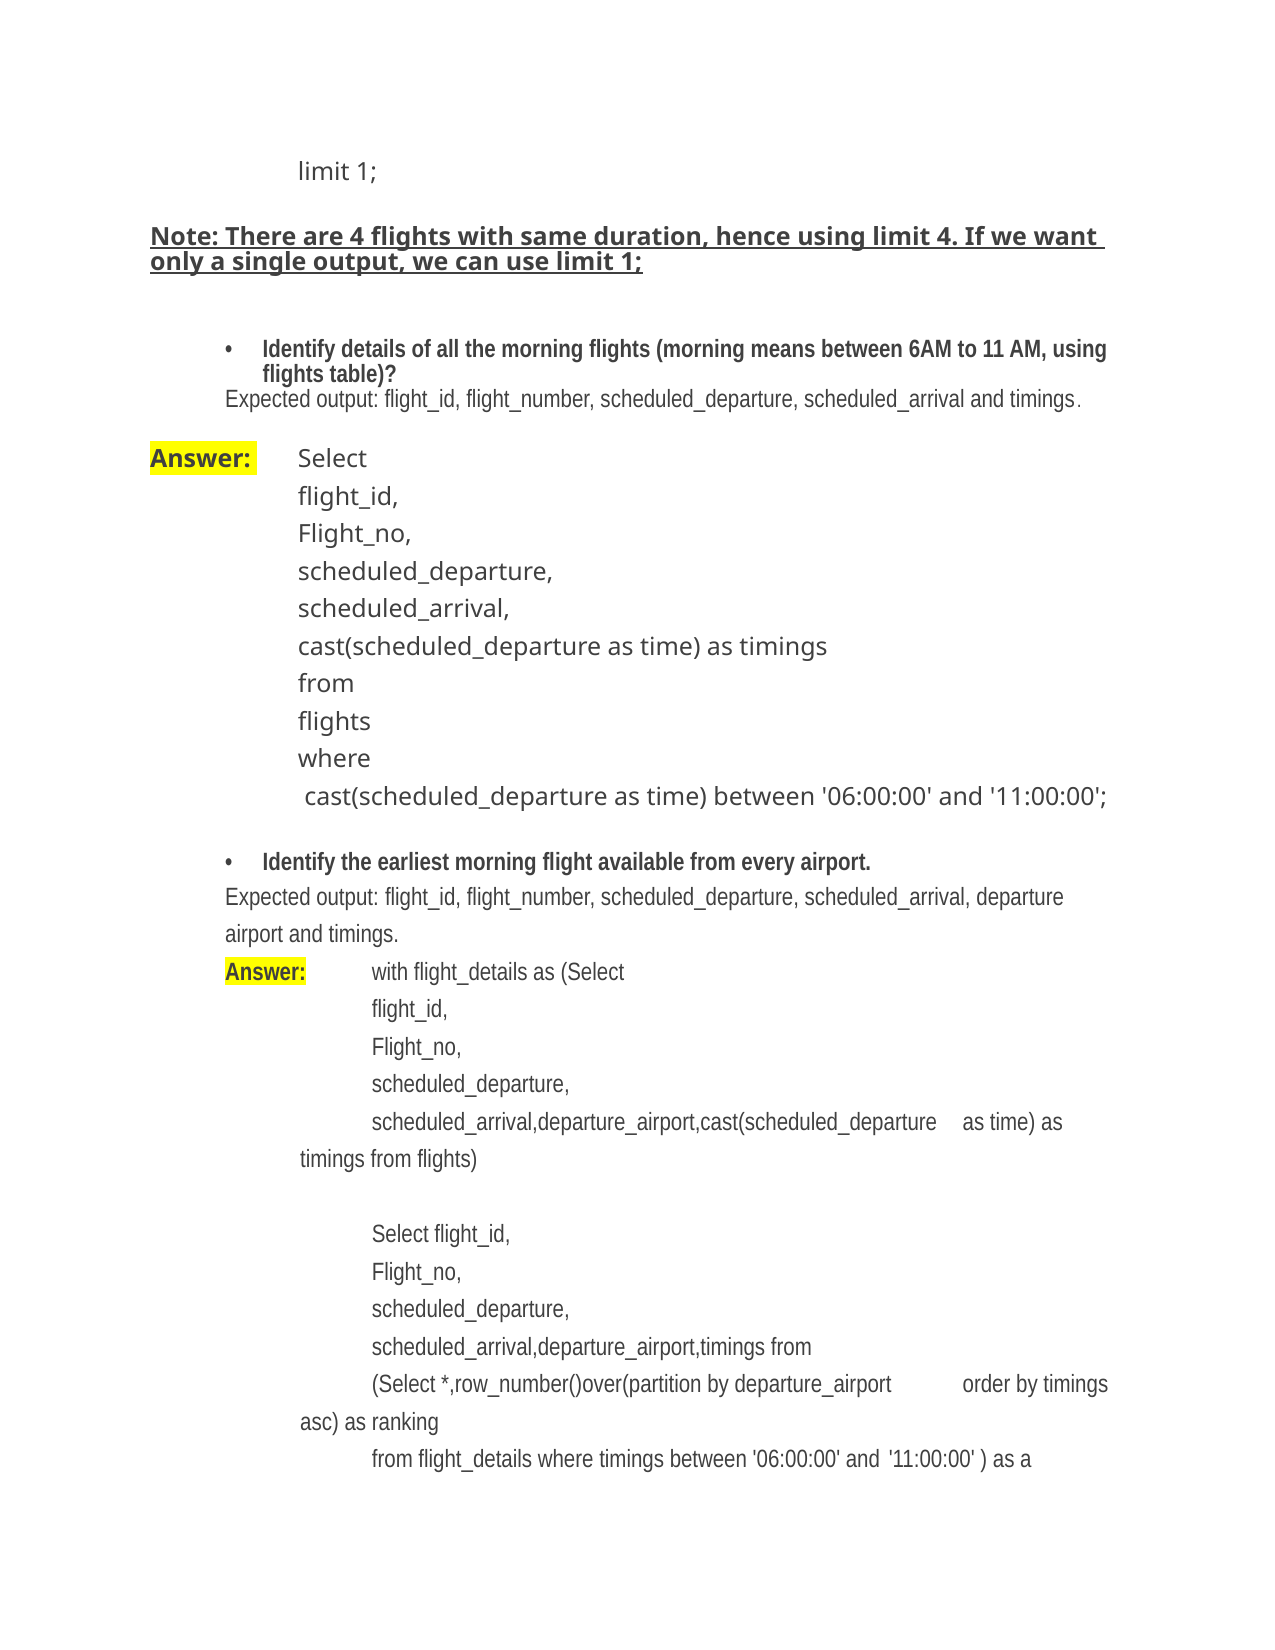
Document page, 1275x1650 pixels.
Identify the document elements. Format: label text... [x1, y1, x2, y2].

text cast(scheduled_departure as time) between '06:00:00' and '11:00:00'; [150, 775, 1125, 812]
list Identify the earliest morning flight available from every airport. [225, 850, 1125, 875]
text Expected output: flight_id, flight_number, scheduled_departure, scheduled_arrival and timings. [225, 387, 1125, 412]
text flight_id, [300, 987, 1125, 1025]
text scheduled_departure, [300, 1287, 1125, 1325]
text Select flight_id, [300, 1212, 1125, 1250]
text scheduled_arrival,departure_airport,cast(scheduled_departure as time) as timings from flights) [300, 1100, 1125, 1175]
text Expected output: flight_id, flight_number, scheduled_departure, scheduled_arrival, departure airport and timings. [225, 875, 1125, 950]
text from [150, 662, 1125, 700]
text where [150, 737, 1125, 775]
text Flight_no, [300, 1250, 1125, 1287]
text flight_id, [150, 475, 1125, 512]
text Note: There are 4 flights with same duration, hence using limit 4. If we want only a single output, we can use limit 1; [150, 225, 1125, 275]
text Answer: Select [150, 437, 1125, 475]
text scheduled_departure, [150, 550, 1125, 587]
text scheduled_arrival,departure_airport,timings from [300, 1325, 1125, 1362]
text cast(scheduled_departure as time) as timings [150, 625, 1125, 662]
text Flight_no, [300, 1025, 1125, 1062]
text Answer: with flight_details as (Select [225, 950, 1125, 987]
text from flight_details where timings between '06:00:00' and '11:00:00' ) as a [300, 1437, 1125, 1475]
list Identify details of all the morning flights (morning means between 6AM to 11 AM, using flights table)? [225, 337, 1125, 387]
text scheduled_departure, [300, 1062, 1125, 1100]
text flights [150, 700, 1125, 737]
text limit 1; [150, 150, 1125, 187]
text scheduled_arrival, [150, 587, 1125, 625]
text Flight_no, [150, 512, 1125, 550]
text (Select *,row_number()over(partition by departure_airport order by timings asc) as ranking [300, 1362, 1125, 1437]
